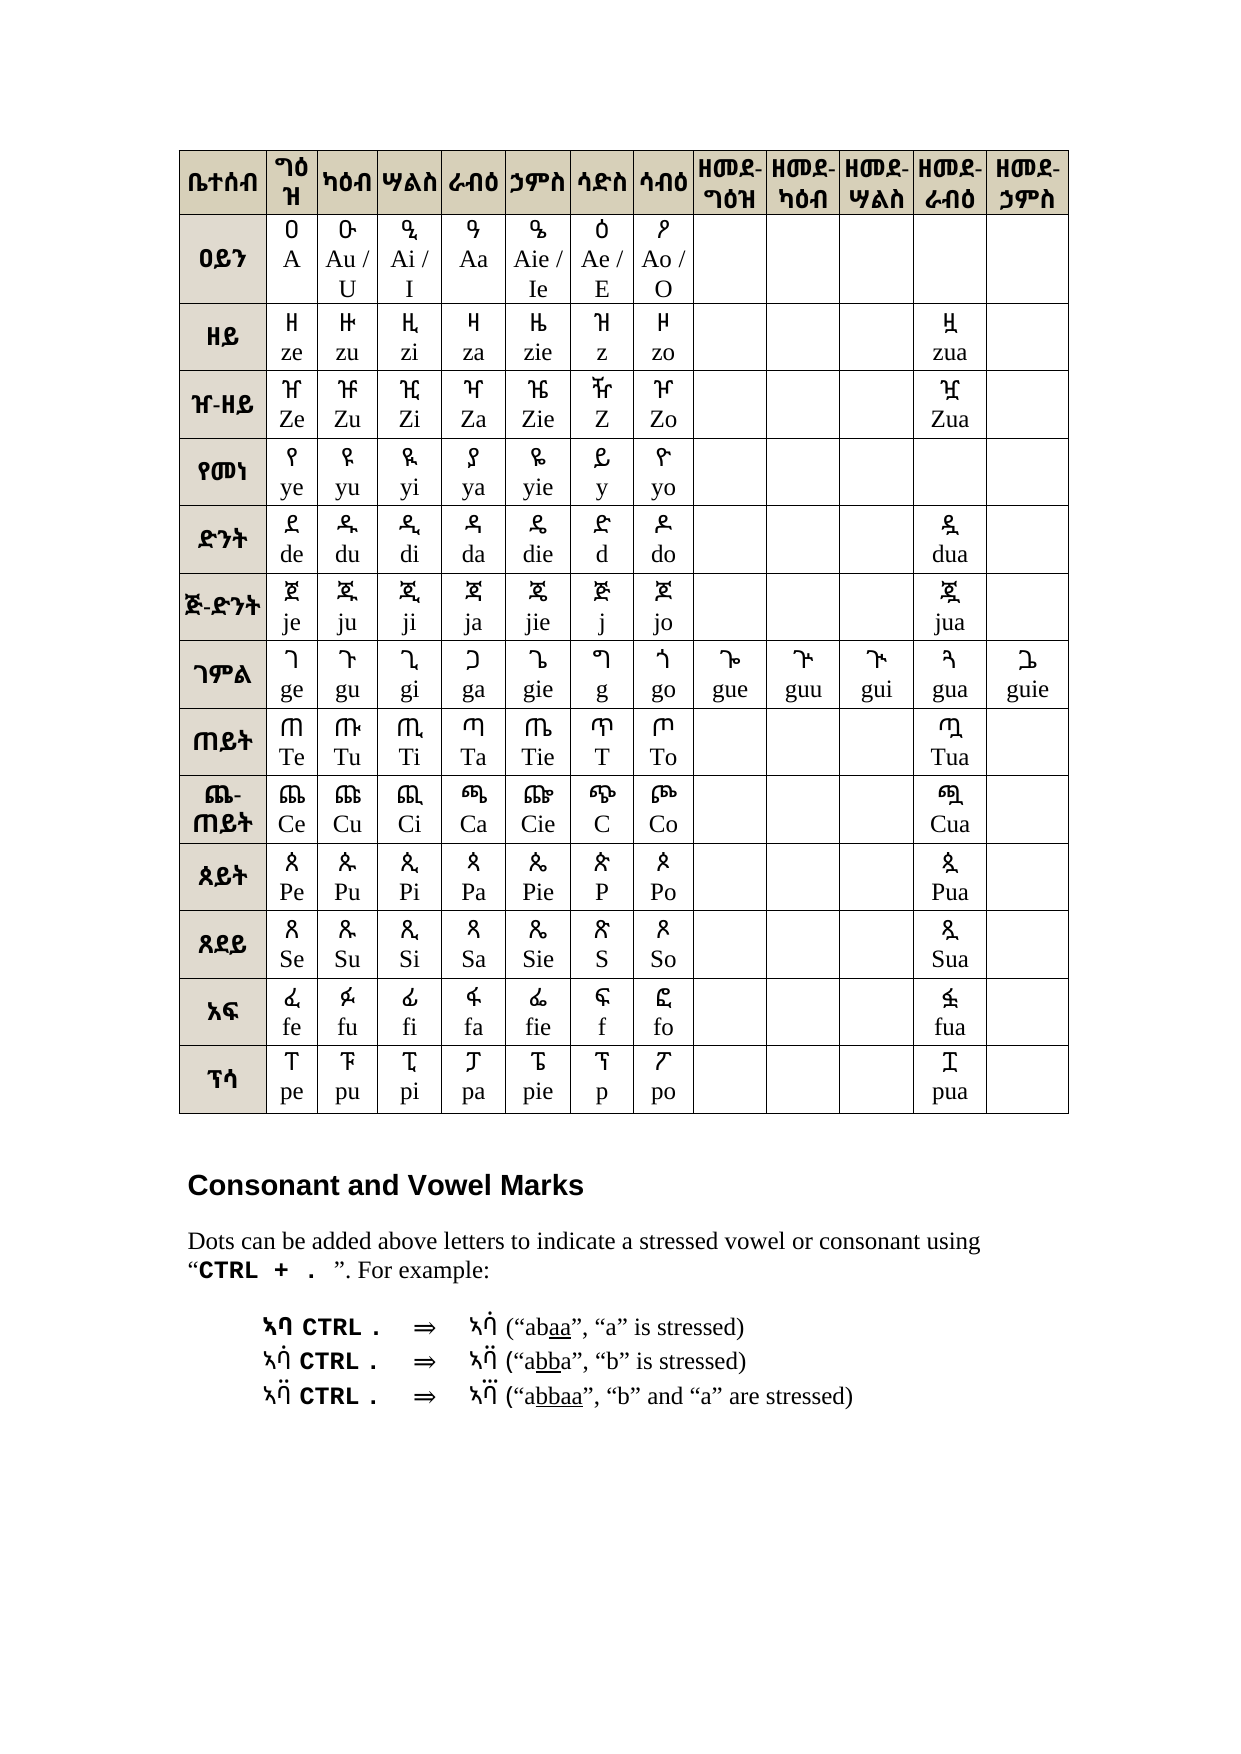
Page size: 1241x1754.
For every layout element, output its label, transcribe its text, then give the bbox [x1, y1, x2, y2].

table_cell [840, 1046, 913, 1113]
table_cell ጂ ji [378, 574, 441, 640]
table_cell ጰይት [180, 844, 266, 910]
table_cell ጋ ga [442, 641, 505, 708]
table_cell ፕ p [571, 1046, 633, 1113]
table_cell ጦ To [634, 709, 693, 775]
table_cell ዧ Zua [914, 371, 986, 438]
table_cell ዟ zua [914, 304, 986, 370]
table_cell ዑ Au / U [318, 215, 377, 303]
table_cell [987, 1046, 1068, 1113]
table_cell ገምል [180, 641, 266, 708]
table_cell [694, 844, 766, 910]
table_cell ጒ gui [840, 641, 913, 708]
table_cell ፊ fi [378, 979, 441, 1045]
table_cell [767, 709, 839, 775]
table_header ዘመደ- ራብዕ [914, 151, 986, 214]
table_cell ፉ fu [318, 979, 377, 1045]
table_cell ዛ za [442, 304, 505, 370]
table_cell [694, 911, 766, 978]
table_cell [767, 304, 839, 370]
table_cell [914, 215, 986, 303]
table_cell [767, 371, 839, 438]
table_cell [840, 574, 913, 640]
table_cell ያ ya [442, 439, 505, 505]
table_cell ዤ Zie [506, 371, 570, 438]
table_cell ጧ Tua [914, 709, 986, 775]
table_cell ጨ Ce [267, 776, 317, 843]
table_cell [694, 215, 766, 303]
table_cell ፒ pi [378, 1046, 441, 1113]
table_cell የ ye [267, 439, 317, 505]
table_cell ፗ pua [914, 1046, 986, 1113]
table_cell [987, 304, 1068, 370]
table_cell ፎ fo [634, 979, 693, 1045]
table_header ዘመደ- ሣልስ [840, 151, 913, 214]
table_cell [694, 709, 766, 775]
table_cell ዘ ze [267, 304, 317, 370]
table_cell ዐይን [180, 215, 266, 303]
table_cell ዜ zie [506, 304, 570, 370]
table_cell ጯ Cua [914, 776, 986, 843]
table_cell ጵ P [571, 844, 633, 910]
table_cell [840, 844, 913, 910]
table_cell ዓ Aa [442, 215, 505, 303]
table_cell ዬ yie [506, 439, 570, 505]
table_cell ፑ pu [318, 1046, 377, 1113]
table_cell [840, 506, 913, 573]
table_cell ዠ-ዘይ [180, 371, 266, 438]
table_cell ጸደይ [180, 911, 266, 978]
table_cell ፋ fa [442, 979, 505, 1045]
table_cell [694, 979, 766, 1045]
table_cell ዴ die [506, 506, 570, 573]
table_cell ፏ fua [914, 979, 986, 1045]
table_cell [767, 776, 839, 843]
table_cell ድንት [180, 506, 266, 573]
table_cell ዝ z [571, 304, 633, 370]
table_cell [767, 215, 839, 303]
table_header ዘመደ- ኃምስ [987, 151, 1068, 214]
table_cell ጃ ja [442, 574, 505, 640]
table_header ሳድስ [571, 151, 633, 214]
table_cell ጭ C [571, 776, 633, 843]
table_cell የመነ [180, 439, 266, 505]
table_cell [767, 1046, 839, 1113]
table_cell ጿ Sua [914, 911, 986, 978]
table_cell ዚ zi [378, 304, 441, 370]
table_cell [694, 1046, 766, 1113]
table_cell ጩ Cu [318, 776, 377, 843]
table_cell ጥ T [571, 709, 633, 775]
table_cell ዘይ [180, 304, 266, 370]
text Consonant and Vowel Marks [187, 1168, 1053, 1201]
table_cell ዷ dua [914, 506, 986, 573]
table_cell ጮ Co [634, 776, 693, 843]
table_cell [767, 506, 839, 573]
table_cell ዳ da [442, 506, 505, 573]
table_cell [840, 439, 913, 505]
table_cell ጶ Po [634, 844, 693, 910]
table_cell ፌ fie [506, 979, 570, 1045]
text ኣባ CTRL . ⇒ ኣባ፞ (“abaa”, “a” is stressed) ኣባ፞ CTRL . ⇒ ኣባ፟ (“abba”, “b” is stressed) ኣባ፟ CTRL . ⇒ ኣባ፝ (“abbaa”, “b” and “a” are stressed) [187, 1311, 1053, 1412]
table_cell ጾ So [634, 911, 693, 978]
table_cell ጌ gie [506, 641, 570, 708]
table_cell ጹ Su [318, 911, 377, 978]
table_cell ጱ Pu [318, 844, 377, 910]
text Dots can be added above letters to indicate a stressed vowel or consonant using “CTRL + . ”. For example: [187, 1226, 1053, 1286]
table_cell ጐ gue [694, 641, 766, 708]
table_cell ደ de [267, 506, 317, 573]
table_cell [987, 439, 1068, 505]
table_cell ጠይት [180, 709, 266, 775]
table_cell ዙ zu [318, 304, 377, 370]
table_cell ዡ Zu [318, 371, 377, 438]
table_cell ጉ gu [318, 641, 377, 708]
table_cell ጳ Pa [442, 844, 505, 910]
table_header ዘመደ- ካዕብ [767, 151, 839, 214]
table_cell [840, 776, 913, 843]
table_cell ጎ go [634, 641, 693, 708]
table_cell ፐ pe [267, 1046, 317, 1113]
table_cell ጕ guu [767, 641, 839, 708]
table_cell ዶ do [634, 506, 693, 573]
table_cell ግ g [571, 641, 633, 708]
table_cell ዣ Za [442, 371, 505, 438]
table_cell ዖ Ao / O [634, 215, 693, 303]
table_cell ፓ pa [442, 1046, 505, 1113]
table_cell ጴ Pie [506, 844, 570, 910]
table_cell [694, 506, 766, 573]
table_cell ጀ je [267, 574, 317, 640]
table_cell [840, 979, 913, 1045]
table_cell ዔ Aie / Ie [506, 215, 570, 303]
table_cell [987, 979, 1068, 1045]
table_header ሣልስ [378, 151, 441, 214]
table_cell ዐ A [267, 215, 317, 303]
table_header ኃምስ [506, 151, 570, 214]
table_cell ጄ jie [506, 574, 570, 640]
table_cell ጽ S [571, 911, 633, 978]
table_header ግዕዝ [267, 151, 317, 214]
table_cell [987, 776, 1068, 843]
table_cell [987, 506, 1068, 573]
table_cell ዞ zo [634, 304, 693, 370]
table_cell [694, 304, 766, 370]
table_cell ጬ Cie [506, 776, 570, 843]
table_cell [987, 371, 1068, 438]
table_cell [840, 709, 913, 775]
table_cell ጆ jo [634, 574, 693, 640]
table_cell [840, 304, 913, 370]
table_cell ጤ Tie [506, 709, 570, 775]
table_cell ዩ yu [318, 439, 377, 505]
table_cell ጨ-ጠይት [180, 776, 266, 843]
table_cell አፍ [180, 979, 266, 1045]
table_cell ፔ pie [506, 1046, 570, 1113]
table_cell ዕ Ae / E [571, 215, 633, 303]
table_cell ዲ di [378, 506, 441, 573]
table_cell ዒ Ai / I [378, 215, 441, 303]
table_cell [987, 844, 1068, 910]
table_cell ፖ po [634, 1046, 693, 1113]
table_cell ዮ yo [634, 439, 693, 505]
table_header ካዕብ [318, 151, 377, 214]
table_cell ይ y [571, 439, 633, 505]
table_cell ፍ f [571, 979, 633, 1045]
table_cell ፕሳ [180, 1046, 266, 1113]
table_cell ጡ Tu [318, 709, 377, 775]
table_cell ጷ Pua [914, 844, 986, 910]
table_cell ጺ Si [378, 911, 441, 978]
table_cell [987, 215, 1068, 303]
table_cell ጊ gi [378, 641, 441, 708]
table_header ራብዕ [442, 151, 505, 214]
table_cell ጇ jua [914, 574, 986, 640]
table_cell ጢ Ti [378, 709, 441, 775]
table_cell ዦ Zo [634, 371, 693, 438]
table_cell ገ ge [267, 641, 317, 708]
table_cell [694, 371, 766, 438]
table_cell [767, 979, 839, 1045]
table_cell [767, 844, 839, 910]
table_cell [840, 215, 913, 303]
table_cell ዢ Zi [378, 371, 441, 438]
table_cell ጫ Ca [442, 776, 505, 843]
table_cell [767, 439, 839, 505]
table_cell ጣ Ta [442, 709, 505, 775]
table_cell ፈ fe [267, 979, 317, 1045]
table_cell ዠ Ze [267, 371, 317, 438]
table_cell ዱ du [318, 506, 377, 573]
table_cell ድ d [571, 506, 633, 573]
table_cell [987, 709, 1068, 775]
table_cell [694, 776, 766, 843]
table_header ዘመደ- ግዕዝ [694, 151, 766, 214]
table_cell [767, 911, 839, 978]
table_cell [987, 911, 1068, 978]
table_header ቤተሰብ [180, 151, 266, 214]
table_cell ጅ-ድንት [180, 574, 266, 640]
table_cell ጠ Te [267, 709, 317, 775]
table_cell [914, 439, 986, 505]
table_cell [694, 439, 766, 505]
table_cell [840, 371, 913, 438]
table_cell [694, 574, 766, 640]
table_cell ጼ Sie [506, 911, 570, 978]
table_cell [767, 574, 839, 640]
table_cell ጔ guie [987, 641, 1068, 708]
table_cell ዥ Z [571, 371, 633, 438]
table_cell ጲ Pi [378, 844, 441, 910]
table_cell ጓ gua [914, 641, 986, 708]
table_cell ጅ j [571, 574, 633, 640]
table_cell ጸ Se [267, 911, 317, 978]
table_header ሳብዕ [634, 151, 693, 214]
table_cell ጪ Ci [378, 776, 441, 843]
table_cell ጁ ju [318, 574, 377, 640]
table_cell [840, 911, 913, 978]
table_cell [987, 574, 1068, 640]
table_cell ዪ yi [378, 439, 441, 505]
table_cell ጻ Sa [442, 911, 505, 978]
table_cell ጰ Pe [267, 844, 317, 910]
